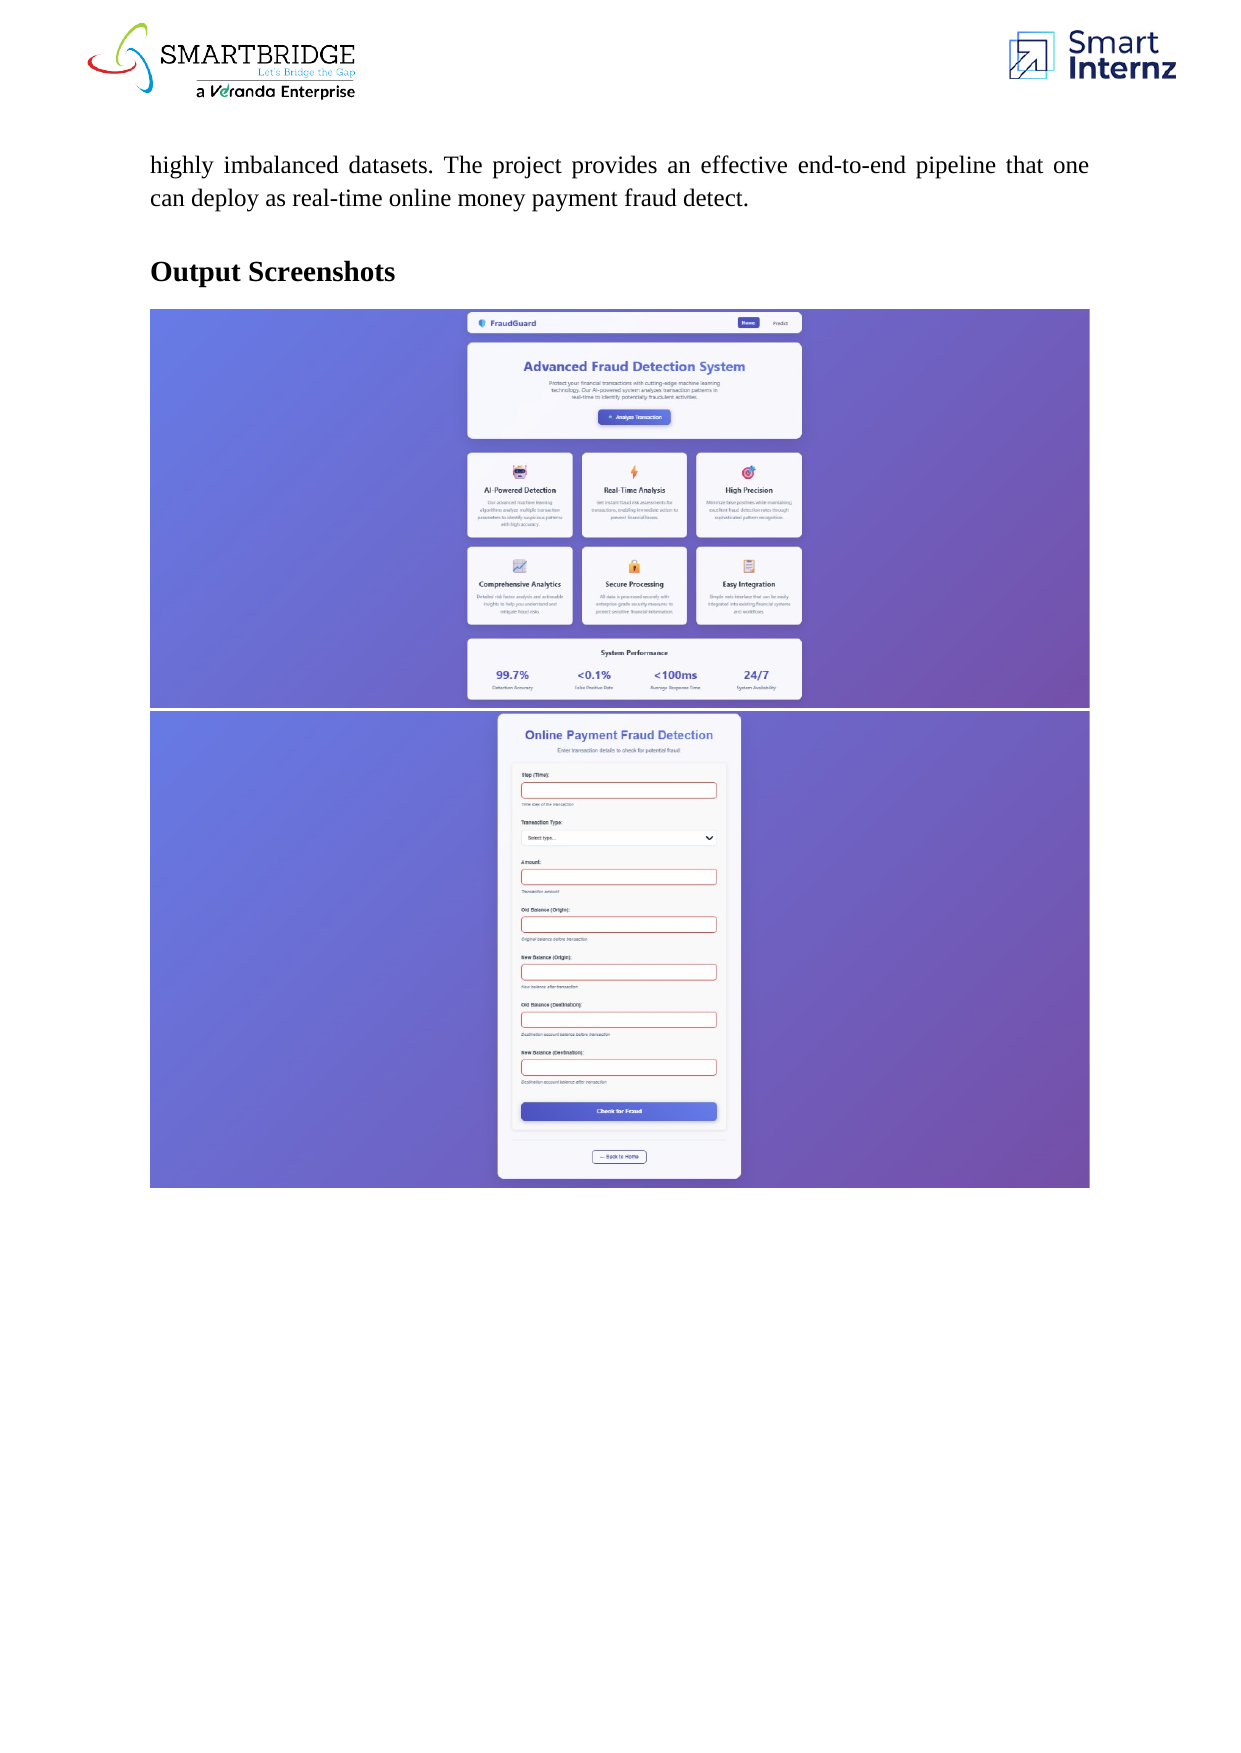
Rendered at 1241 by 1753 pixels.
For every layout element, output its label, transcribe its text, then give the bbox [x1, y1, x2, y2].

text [150, 150, 1090, 212]
picture [150, 309, 1090, 708]
picture [73, 0, 370, 122]
text Output Screenshots [150, 254, 1090, 288]
picture [150, 711, 1090, 1188]
picture [1004, 30, 1181, 79]
